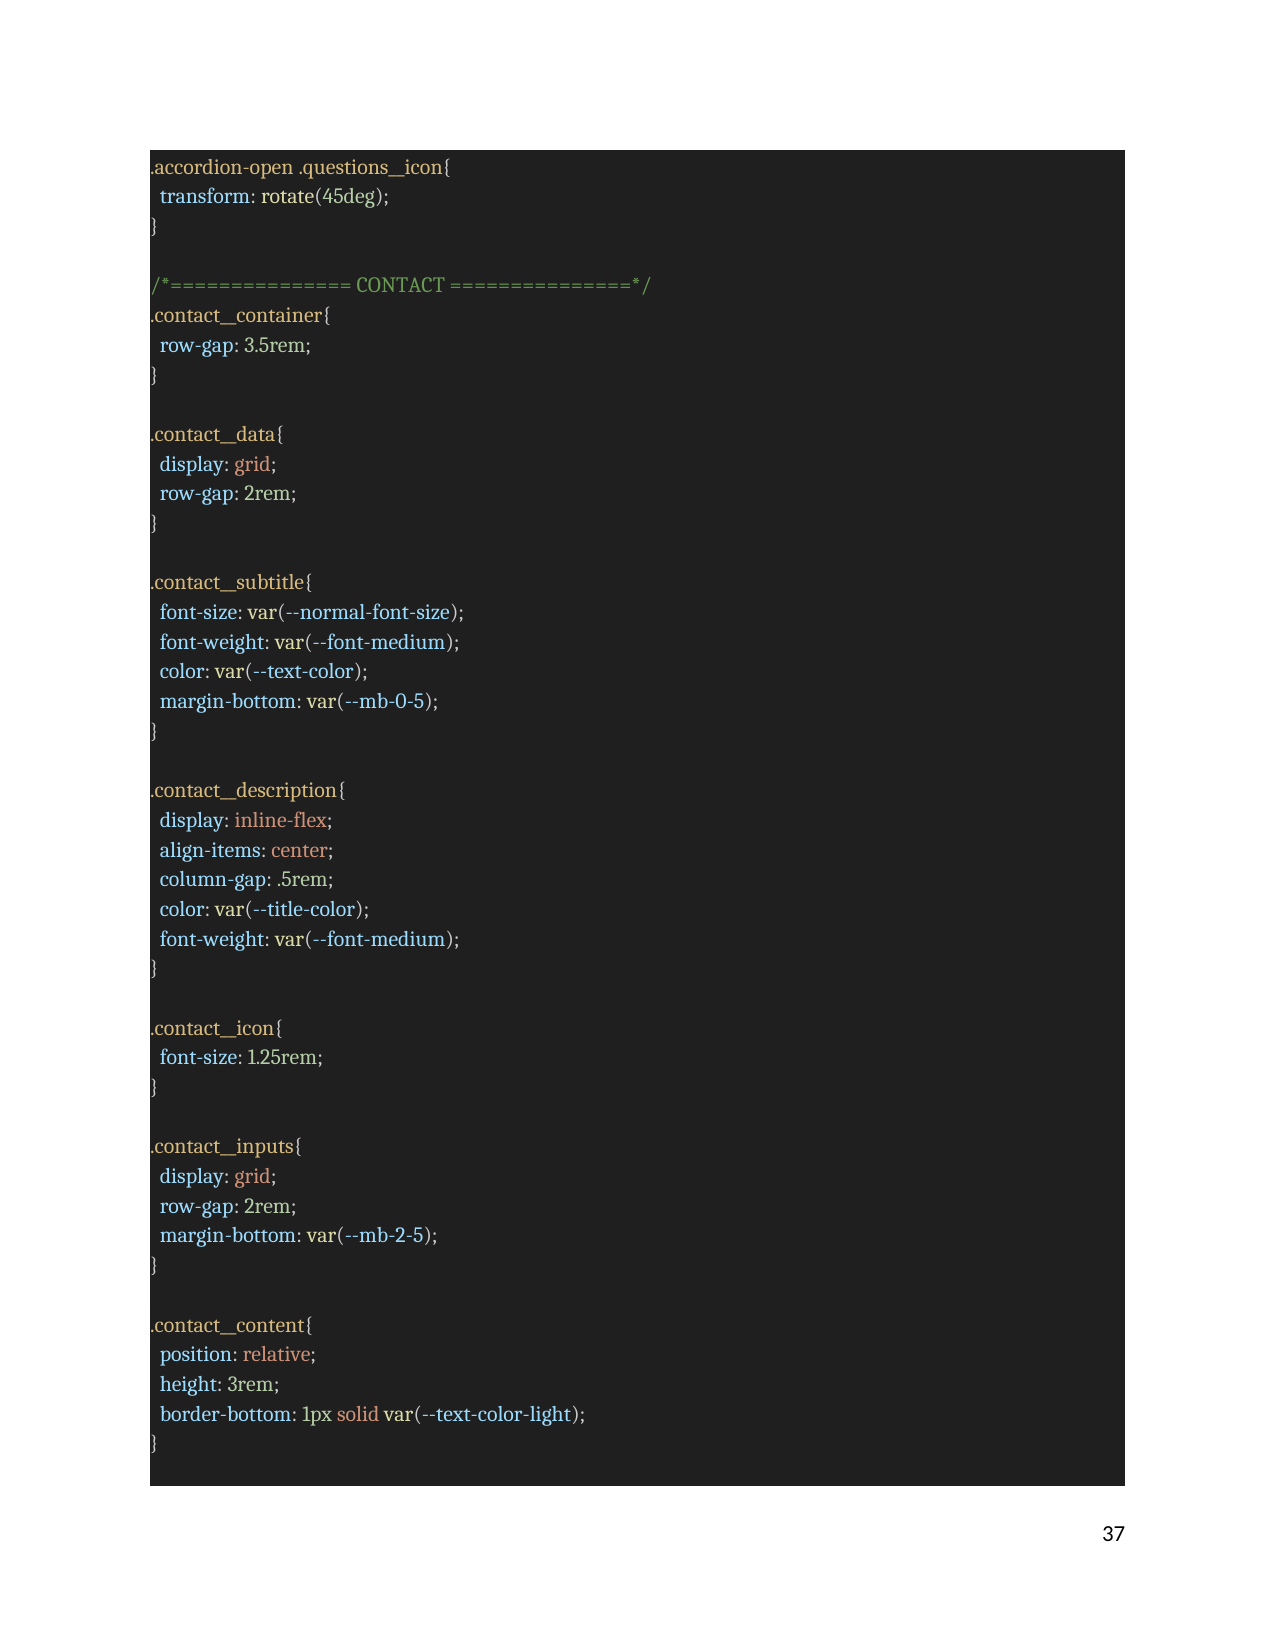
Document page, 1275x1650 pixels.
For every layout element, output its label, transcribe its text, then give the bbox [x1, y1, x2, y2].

text } [150, 1427, 1125, 1456]
text margin-bottom: var(--mb-2-5); [150, 1219, 1125, 1248]
text .contact__container{ [150, 298, 1125, 328]
text display: grid; [150, 447, 1125, 477]
text row-gap: 3.5rem; [150, 328, 1125, 358]
text color: var(--text-color); [150, 655, 1125, 684]
text font-weight: var(--font-medium); [150, 922, 1125, 952]
text } [150, 952, 1125, 981]
text } [150, 1248, 1125, 1278]
text font-size: 1.25rem; [150, 1041, 1125, 1070]
text .contact__icon{ [150, 1011, 1125, 1041]
text font-size: var(--normal-font-size); [150, 595, 1125, 625]
text .accordion-open .questions__icon{ [150, 150, 1125, 180]
text } [150, 714, 1125, 744]
text .contact__content{ [150, 1308, 1125, 1337]
text } [150, 1070, 1125, 1100]
text /*=============== CONTACT ===============*/ [150, 269, 1125, 298]
text .contact__data{ [150, 417, 1125, 447]
text } [150, 506, 1125, 536]
text .contact__inputs{ [150, 1130, 1125, 1159]
text display: inline-flex; [150, 803, 1125, 833]
text } [150, 358, 1125, 387]
text font-weight: var(--font-medium); [150, 625, 1125, 655]
text height: 3rem; [150, 1367, 1125, 1397]
text position: relative; [150, 1337, 1125, 1367]
text row-gap: 2rem; [150, 477, 1125, 506]
text border-bottom: 1px solid var(--text-color-light); [150, 1397, 1125, 1427]
text transform: rotate(45deg); [150, 180, 1125, 209]
text color: var(--title-color); [150, 892, 1125, 922]
text .contact__subtitle{ [150, 566, 1125, 595]
text .contact__description{ [150, 773, 1125, 803]
text align-items: center; [150, 833, 1125, 862]
text column-gap: .5rem; [150, 862, 1125, 892]
text } [150, 209, 1125, 239]
text display: grid; [150, 1159, 1125, 1189]
text row-gap: 2rem; [150, 1189, 1125, 1219]
text margin-bottom: var(--mb-0-5); [150, 684, 1125, 714]
